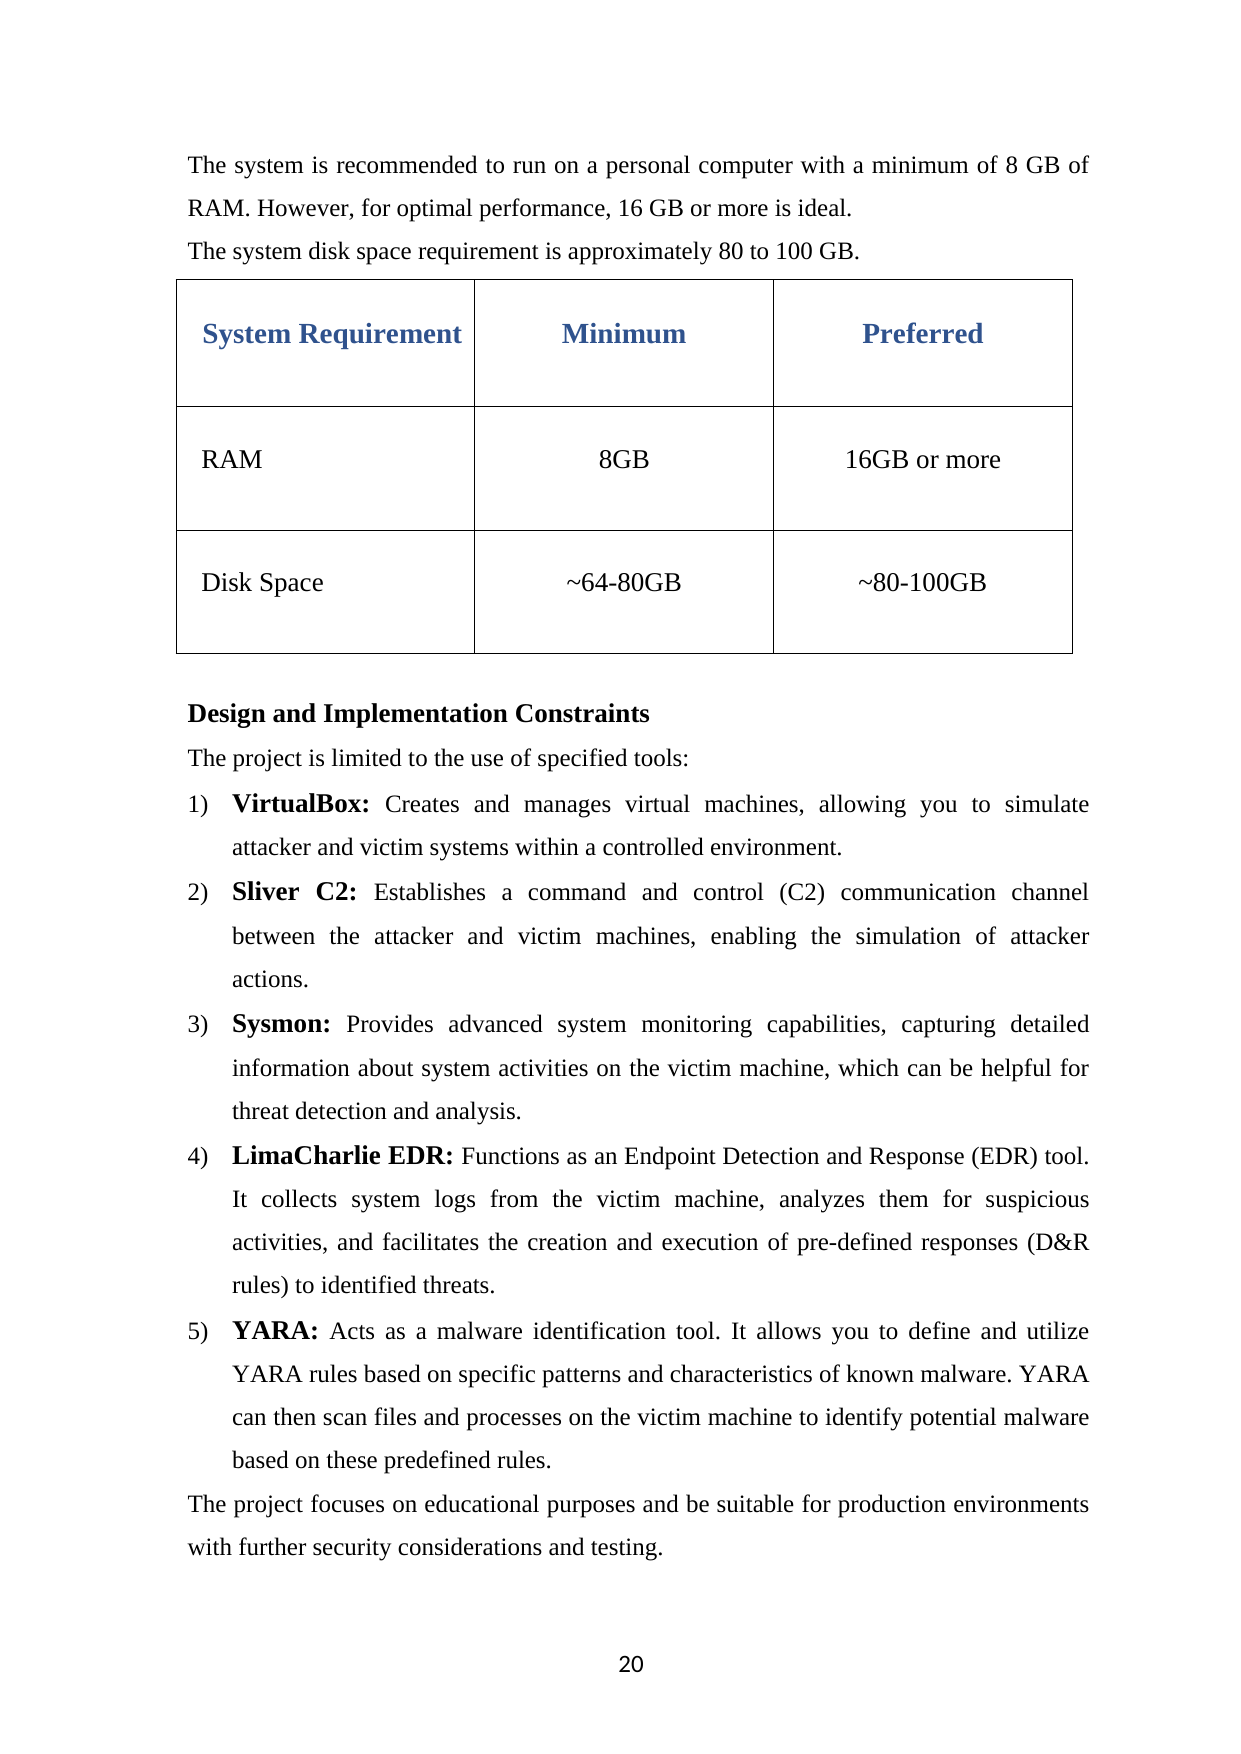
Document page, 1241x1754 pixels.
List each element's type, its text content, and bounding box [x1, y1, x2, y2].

table_cell 8GB [475, 407, 773, 529]
table_header Minimum [475, 280, 773, 406]
list LimaCharlie EDR: Functions as an Endpoint Detection and Response (EDR) tool. It collects system logs from the victim machine, analyzes them for suspicious activities, and facilitates the creation and execution of pre-defined responses (D&R rules) to identified threats. [187, 1139, 1090, 1299]
text The system is recommended to run on a personal computer with a minimum of 8 GB of RAM. However, for optimal performance, 16 GB or more is ideal. [187, 150, 1090, 222]
table_cell ~80-100GB [774, 531, 1072, 653]
table_cell ~64-80GB [475, 531, 773, 653]
list VirtualBox: Creates and manages virtual machines, allowing you to simulate attacker and victim systems within a controlled environment. [187, 787, 1090, 861]
list Sliver C2: Establishes a command and control (C2) communication channel between the attacker and victim machines, enabling the simulation of attacker actions. [187, 875, 1090, 993]
table_header System Requirement [177, 280, 474, 406]
list Sysmon: Provides advanced system monitoring capabilities, capturing detailed information about system activities on the victim machine, which can be helpful for threat detection and analysis. [187, 1007, 1090, 1124]
table_cell Disk Space [177, 531, 474, 653]
table_cell 16GB or more [774, 407, 1072, 529]
text The system disk space requirement is approximately 80 to 100 GB. [187, 236, 1090, 265]
text The project focuses on educational purposes and be suitable for production environments with further security considerations and testing. [187, 1489, 1090, 1561]
text The project is limited to the use of specified tools: [187, 743, 1090, 772]
list YARA: Acts as a malware identification tool. It allows you to define and utilize YARA rules based on specific patterns and characteristics of known malware. YARA can then scan files and processes on the victim machine to identify potential malware based on these predefined rules. [187, 1314, 1090, 1474]
table_cell RAM [177, 407, 474, 529]
text Design and Implementation Constraints [187, 697, 1090, 728]
table_header Preferred [774, 280, 1072, 406]
